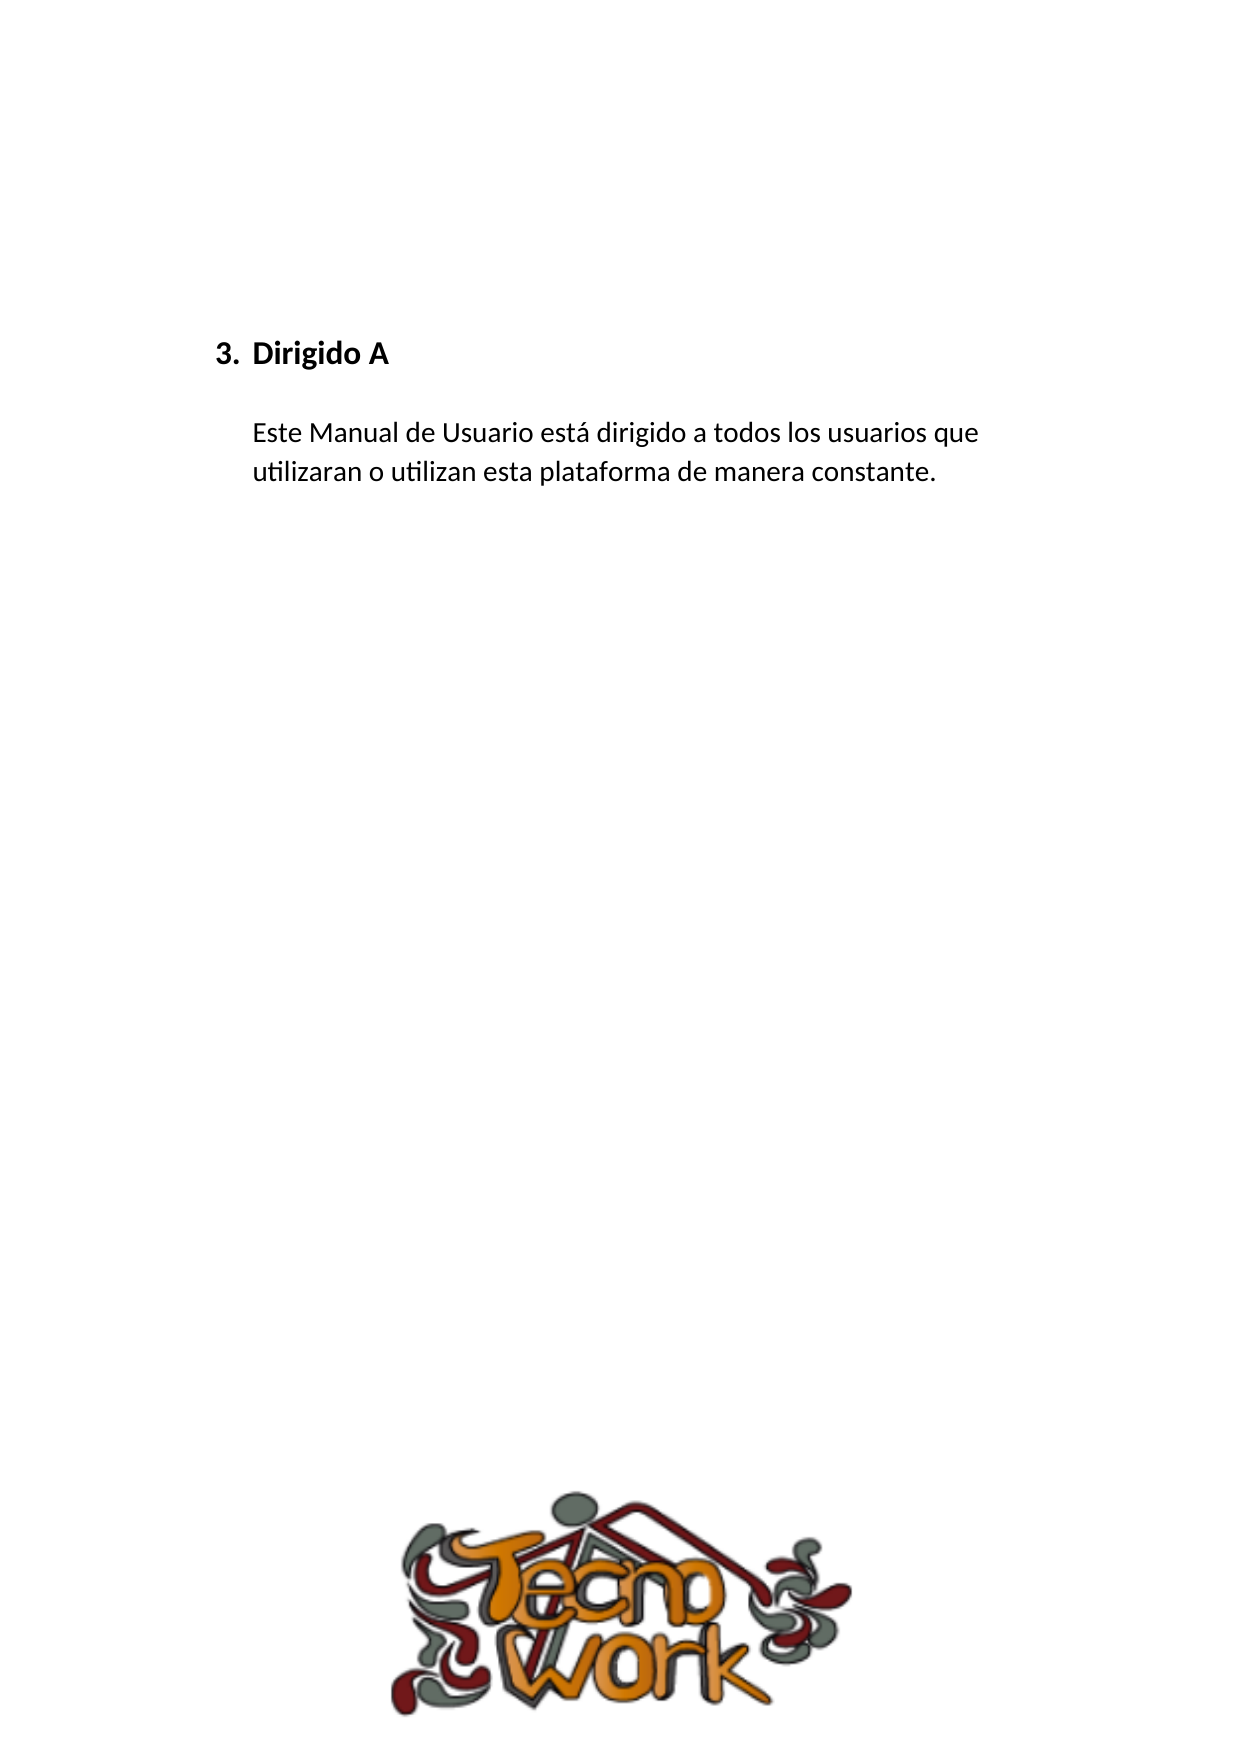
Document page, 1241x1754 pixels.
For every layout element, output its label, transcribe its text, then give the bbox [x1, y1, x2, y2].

picture [374, 1437, 862, 1750]
list Dirigido A [215, 332, 1063, 373]
list Este Manual de Usuario está dirigido a todos los usuarios que utilizaran o utilizan esta plataforma de manera constante. [252, 414, 1063, 488]
